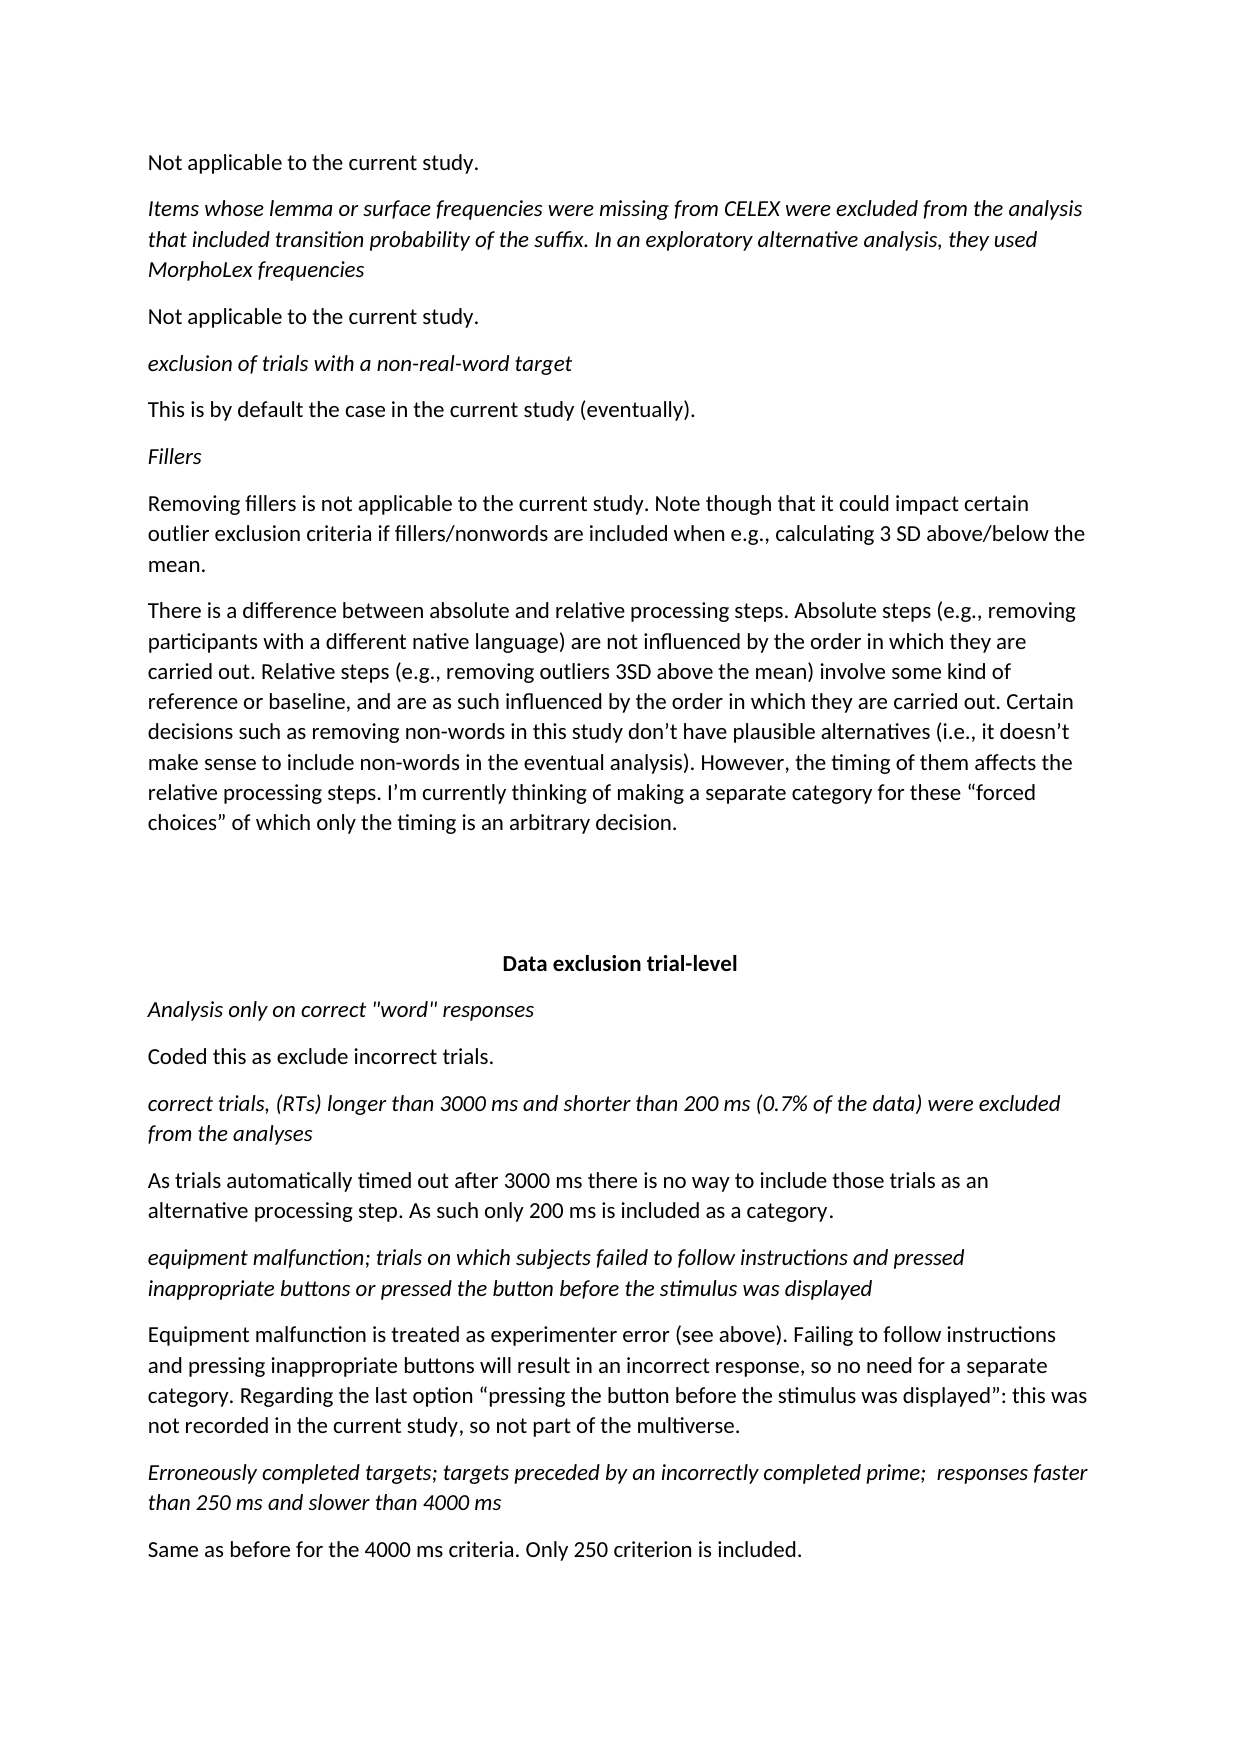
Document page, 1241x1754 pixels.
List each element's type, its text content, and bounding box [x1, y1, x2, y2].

text This is by default the case in the current study (eventually). [148, 396, 1093, 423]
text Same as before for the 4000 ms criteria. Only 250 criterion is included. [148, 1535, 1093, 1563]
text As trials automatically timed out after 3000 ms there is no way to include those trials as an alternative processing step. As such only 200 ms is included as a category. [148, 1166, 1093, 1224]
text There is a difference between absolute and relative processing steps. Absolute steps (e.g., removing participants with a different native language) are not influenced by the order in which they are carried out. Relative steps (e.g., removing outliers 3SD above the mean) involve some kind of reference or baseline, and are as such influenced by the order in which they are carried out. Certain decisions such as removing non-words in this study don’t have plausible alternatives (i.e., it doesn’t make sense to include non-words in the eventual analysis). However, the timing of them affects the relative processing steps. I’m currently thinking of making a separate category for these “forced choices” of which only the timing is an arbitrary decision. [148, 597, 1093, 836]
text Coded this as exclude incorrect trials. [148, 1042, 1093, 1070]
text Items whose lemma or surface frequencies were missing from CELEX were excluded from the analysis that included transition probability of the suffix. In an exploratory alternative analysis, they used MorphoLex frequencies [148, 194, 1093, 283]
text Analysis only on correct "word" responses [148, 996, 1093, 1023]
text Erroneously completed targets; targets preceded by an incorrectly completed prime; responses faster than 250 ms and slower than 4000 ms [148, 1458, 1093, 1516]
text equipment malfunction; trials on which subjects failed to follow instructions and pressed inappropriate buttons or pressed the button before the stimulus was displayed [148, 1243, 1093, 1302]
text Equipment malfunction is treated as experimenter error (see above). Failing to follow instructions and pressing inappropriate buttons will result in an incorrect response, so no need for a separate category. Regarding the last option “pressing the button before the stimulus was displayed”: this was not recorded in the current study, so not part of the multiverse. [148, 1321, 1093, 1439]
text Not applicable to the current study. [148, 148, 1093, 176]
text Removing fillers is not applicable to the current study. Note though that it could impact certain outlier exclusion criteria if fillers/nonwords are included when e.g., calculating 3 SD above/below the mean. [148, 489, 1093, 578]
text correct trials, (RTs) longer than 3000 ms and shorter than 200 ms (0.7% of the data) were excluded from the analyses [148, 1089, 1093, 1147]
text Fillers [148, 442, 1093, 470]
text Data exclusion trial-level [148, 949, 1093, 977]
text Not applicable to the current study. [148, 302, 1093, 330]
text exclusion of trials with a non-real-word target [148, 349, 1093, 377]
